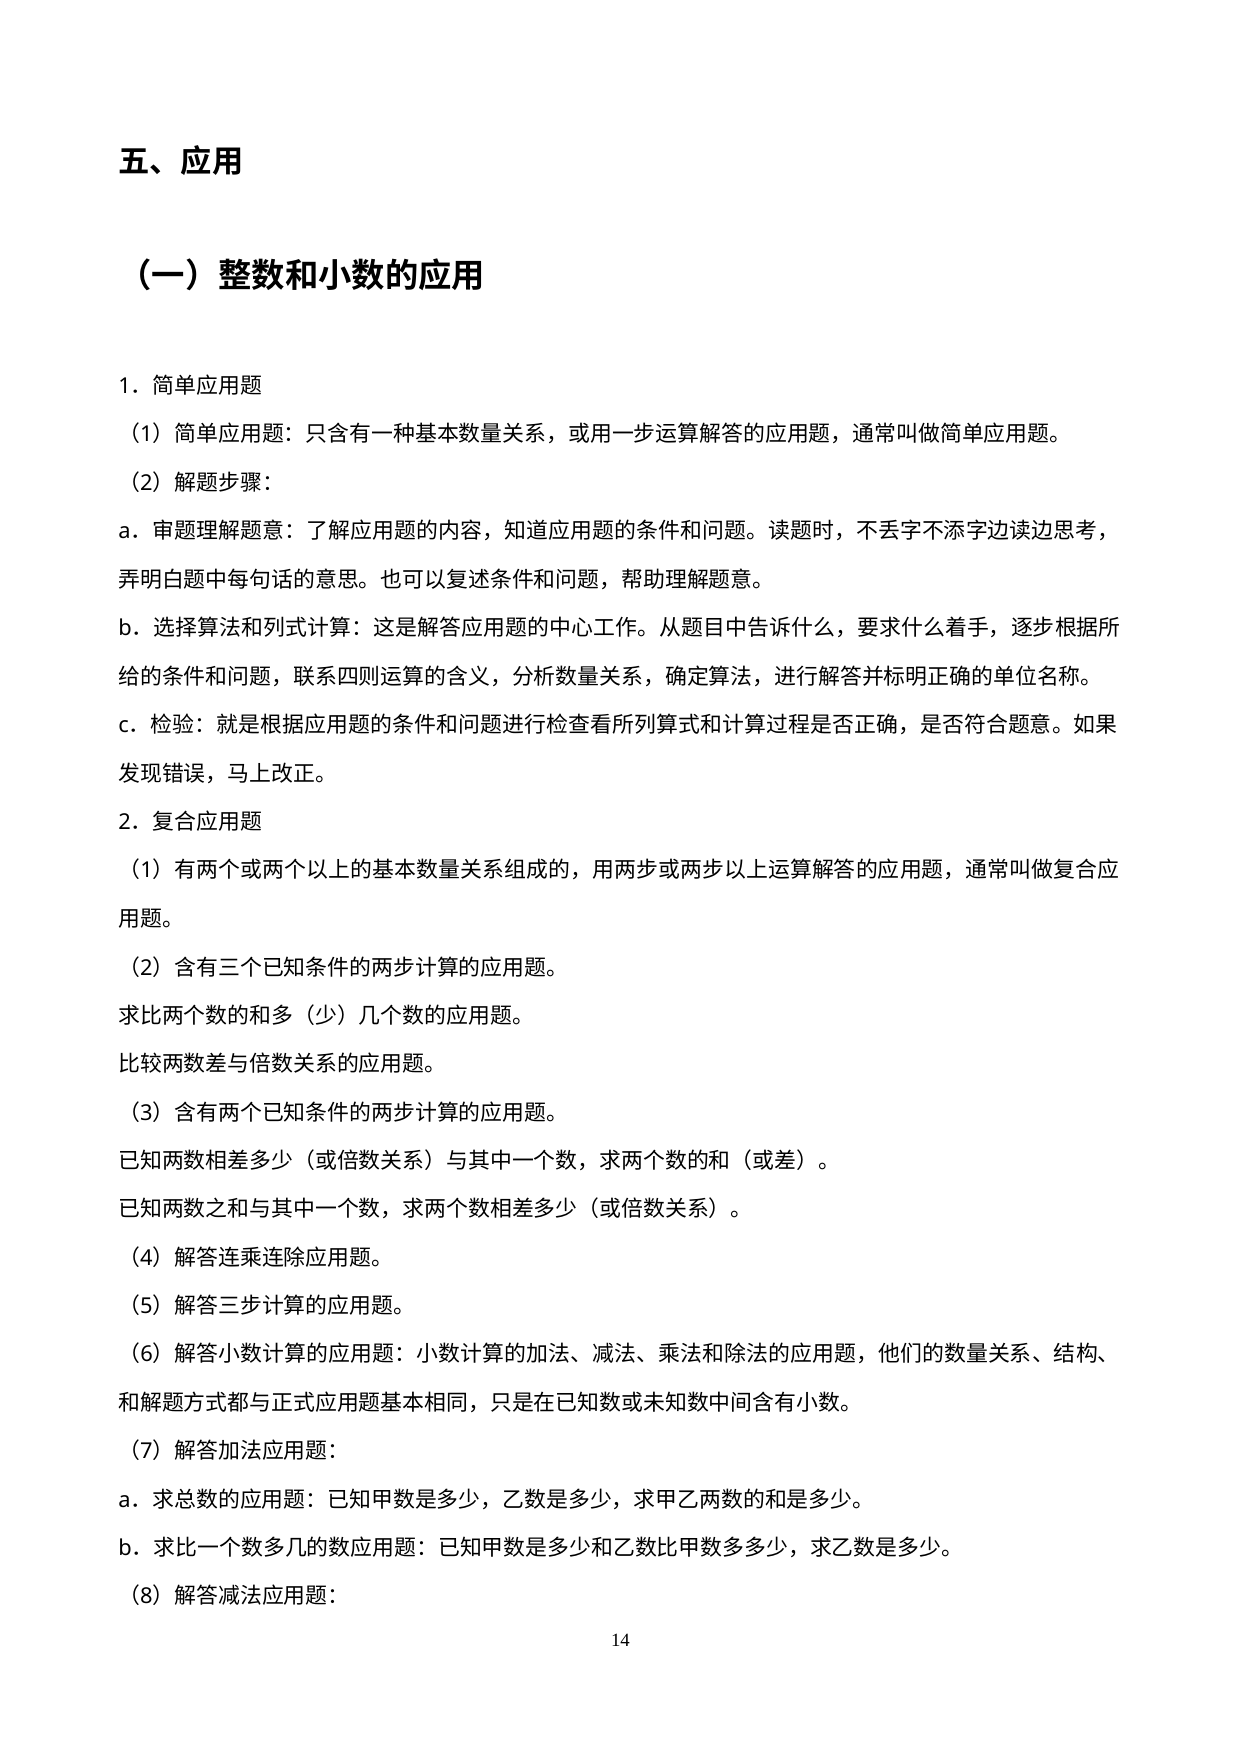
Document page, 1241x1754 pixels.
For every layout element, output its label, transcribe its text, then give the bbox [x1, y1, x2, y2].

text （6）解答小数计算的应用题：小数计算的加法、减法、乘法和除法的应用题，他们的数量关系、结构、和解题方式都与正式应用题基本相同，只是在已知数或未知数中间含有小数。 [118, 1336, 1122, 1417]
text （2）含有三个已知条件的两步计算的应用题。 [118, 949, 1122, 982]
subtitle （一）整数和小数的应用 [118, 241, 1122, 306]
text 已知两数相差多少（或倍数关系）与其中一个数，求两个数的和（或差）。 [118, 1142, 1122, 1175]
text （4）解答连乘连除应用题。 [118, 1239, 1122, 1272]
text （5）解答三步计算的应用题。 [118, 1287, 1122, 1320]
text 2．复合应用题 [118, 804, 1122, 836]
text （7）解答加法应用题： [118, 1433, 1122, 1465]
text 求比两个数的和多（少）几个数的应用题。 [118, 997, 1122, 1030]
text b．选择算法和列式计算：这是解答应用题的中心工作。从题目中告诉什么，要求什么着手，逐步根据所给的条件和问题，联系四则运算的含义，分析数量关系，确定算法，进行解答并标明正确的单位名称。 [118, 609, 1122, 691]
text 已知两数之和与其中一个数，求两个数相差多少（或倍数关系）。 [118, 1191, 1122, 1223]
text （1）简单应用题：只含有一种基本数量关系，或用一步运算解答的应用题，通常叫做简单应用题。 [118, 416, 1122, 448]
text （1）有两个或两个以上的基本数量关系组成的，用两步或两步以上运算解答的应用题，通常叫做复合应用题。 [118, 852, 1122, 933]
text a．审题理解题意：了解应用题的内容，知道应用题的条件和问题。读题时，不丢字不添字边读边思考，弄明白题中每句话的意思。也可以复述条件和问题，帮助理解题意。 [118, 512, 1122, 594]
text （2）解题步骤： [118, 464, 1122, 497]
text 1．简单应用题 [118, 367, 1122, 400]
text （8）解答减法应用题： [118, 1578, 1122, 1610]
text （3）含有两个已知条件的两步计算的应用题。 [118, 1094, 1122, 1127]
text a．求总数的应用题：已知甲数是多少，乙数是多少，求甲乙两数的和是多少。 [118, 1481, 1122, 1514]
text c．检验：就是根据应用题的条件和问题进行检查看所列算式和计算过程是否正确，是否符合题意。如果发现错误，马上改正。 [118, 707, 1122, 788]
text b．求比一个数多几的数应用题：已知甲数是多少和乙数比甲数多多少，求乙数是多少。 [118, 1529, 1122, 1562]
text 比较两数差与倍数关系的应用题。 [118, 1046, 1122, 1078]
subtitle 五、应用 [118, 126, 1122, 191]
